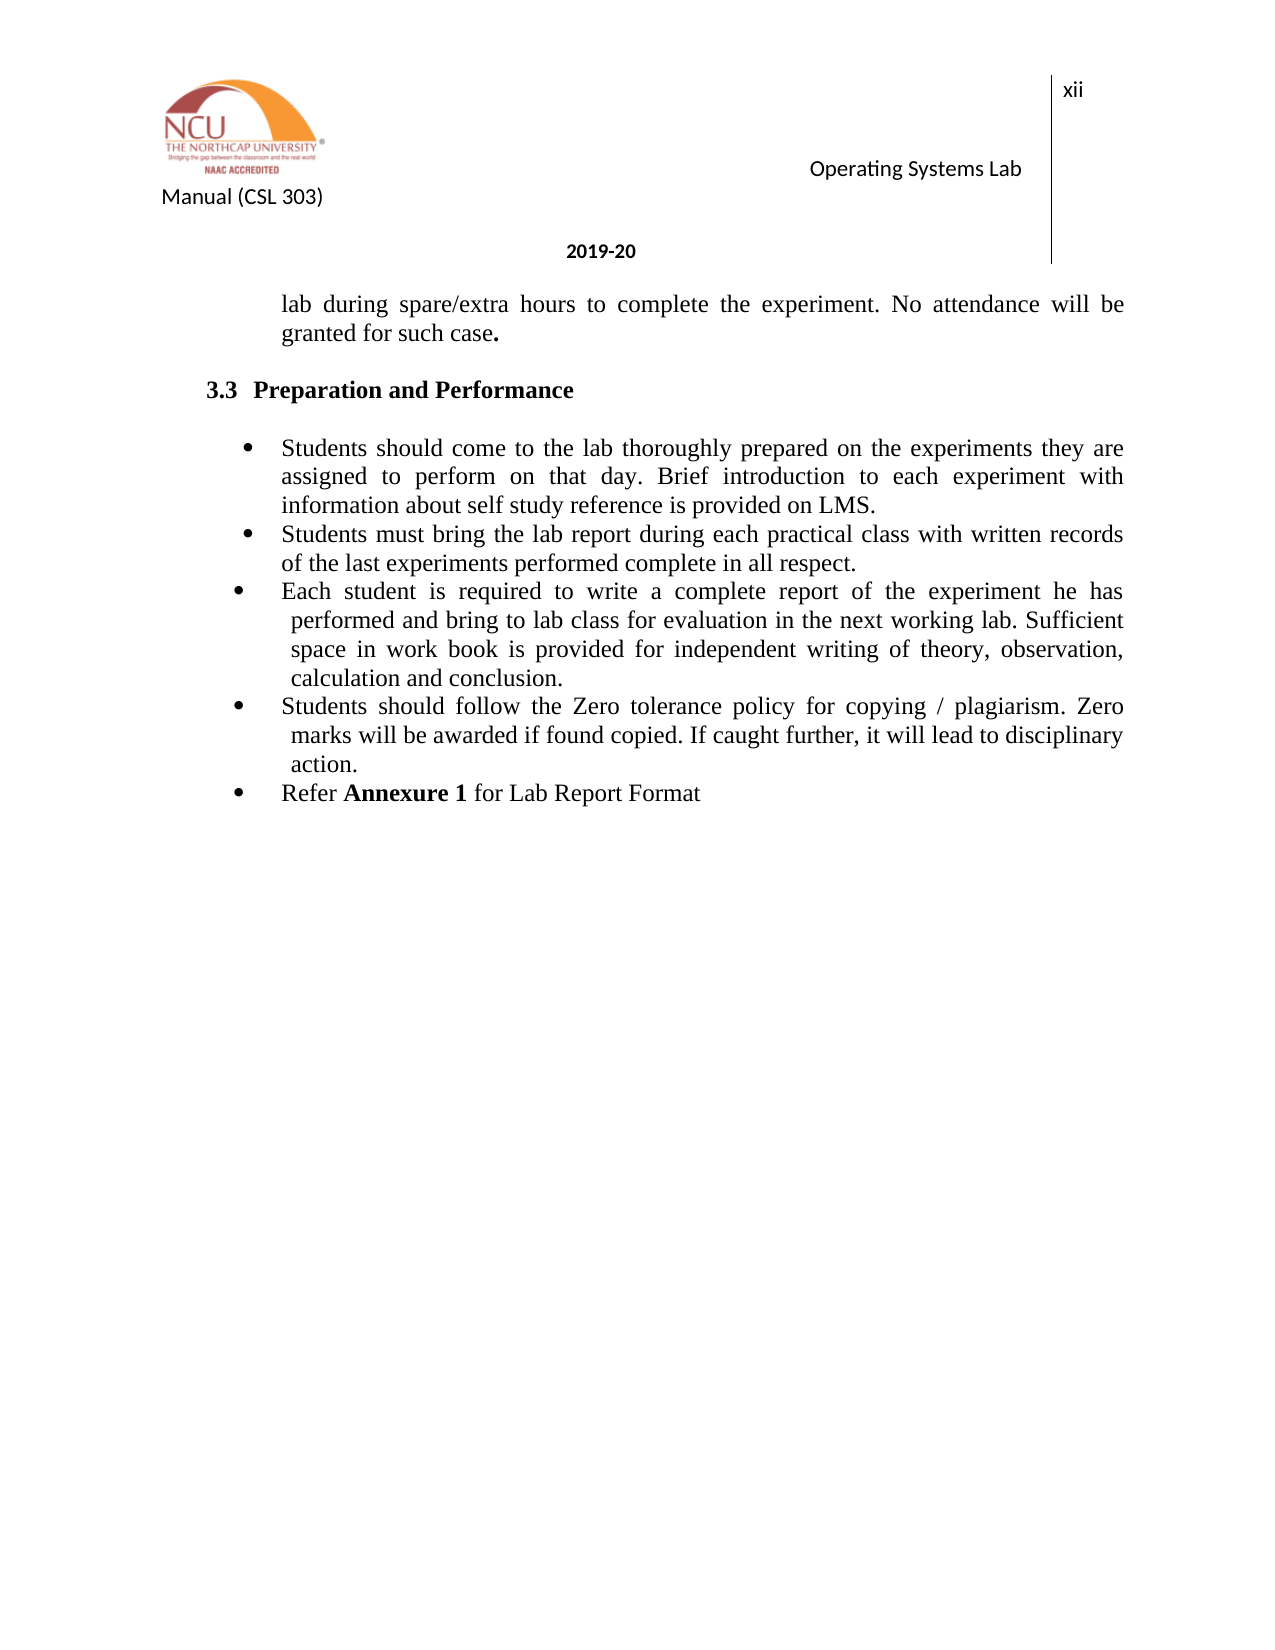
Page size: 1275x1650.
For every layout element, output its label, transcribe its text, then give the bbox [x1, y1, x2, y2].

picture [161, 75, 325, 177]
list Students should come to the lab thoroughly prepared on the experiments they are assigned to perform on that day. Brief introduction to each experiment with information about self study reference is provided on LMS. [244, 433, 1125, 519]
list Students should follow the Zero tolerance policy for copying / plagiarism. Zero marks will be awarded if found copied. If caught further, it will lead to disciplinary action. [234, 691, 1125, 778]
list Refer Annexure 1 for Lab Report Format [234, 778, 1125, 806]
list Preparation and Performance [206, 375, 1125, 404]
list Each student is required to write a complete report of the experiment he has performed and bring to lab class for evaluation in the next working lab. Sufficient space in work book is provided for independent writing of theory, observation, calculation and conclusion. [234, 576, 1125, 691]
list Students must bring the lab report during each practical class with written records of the last experiments performed complete in all respect. [244, 519, 1125, 576]
